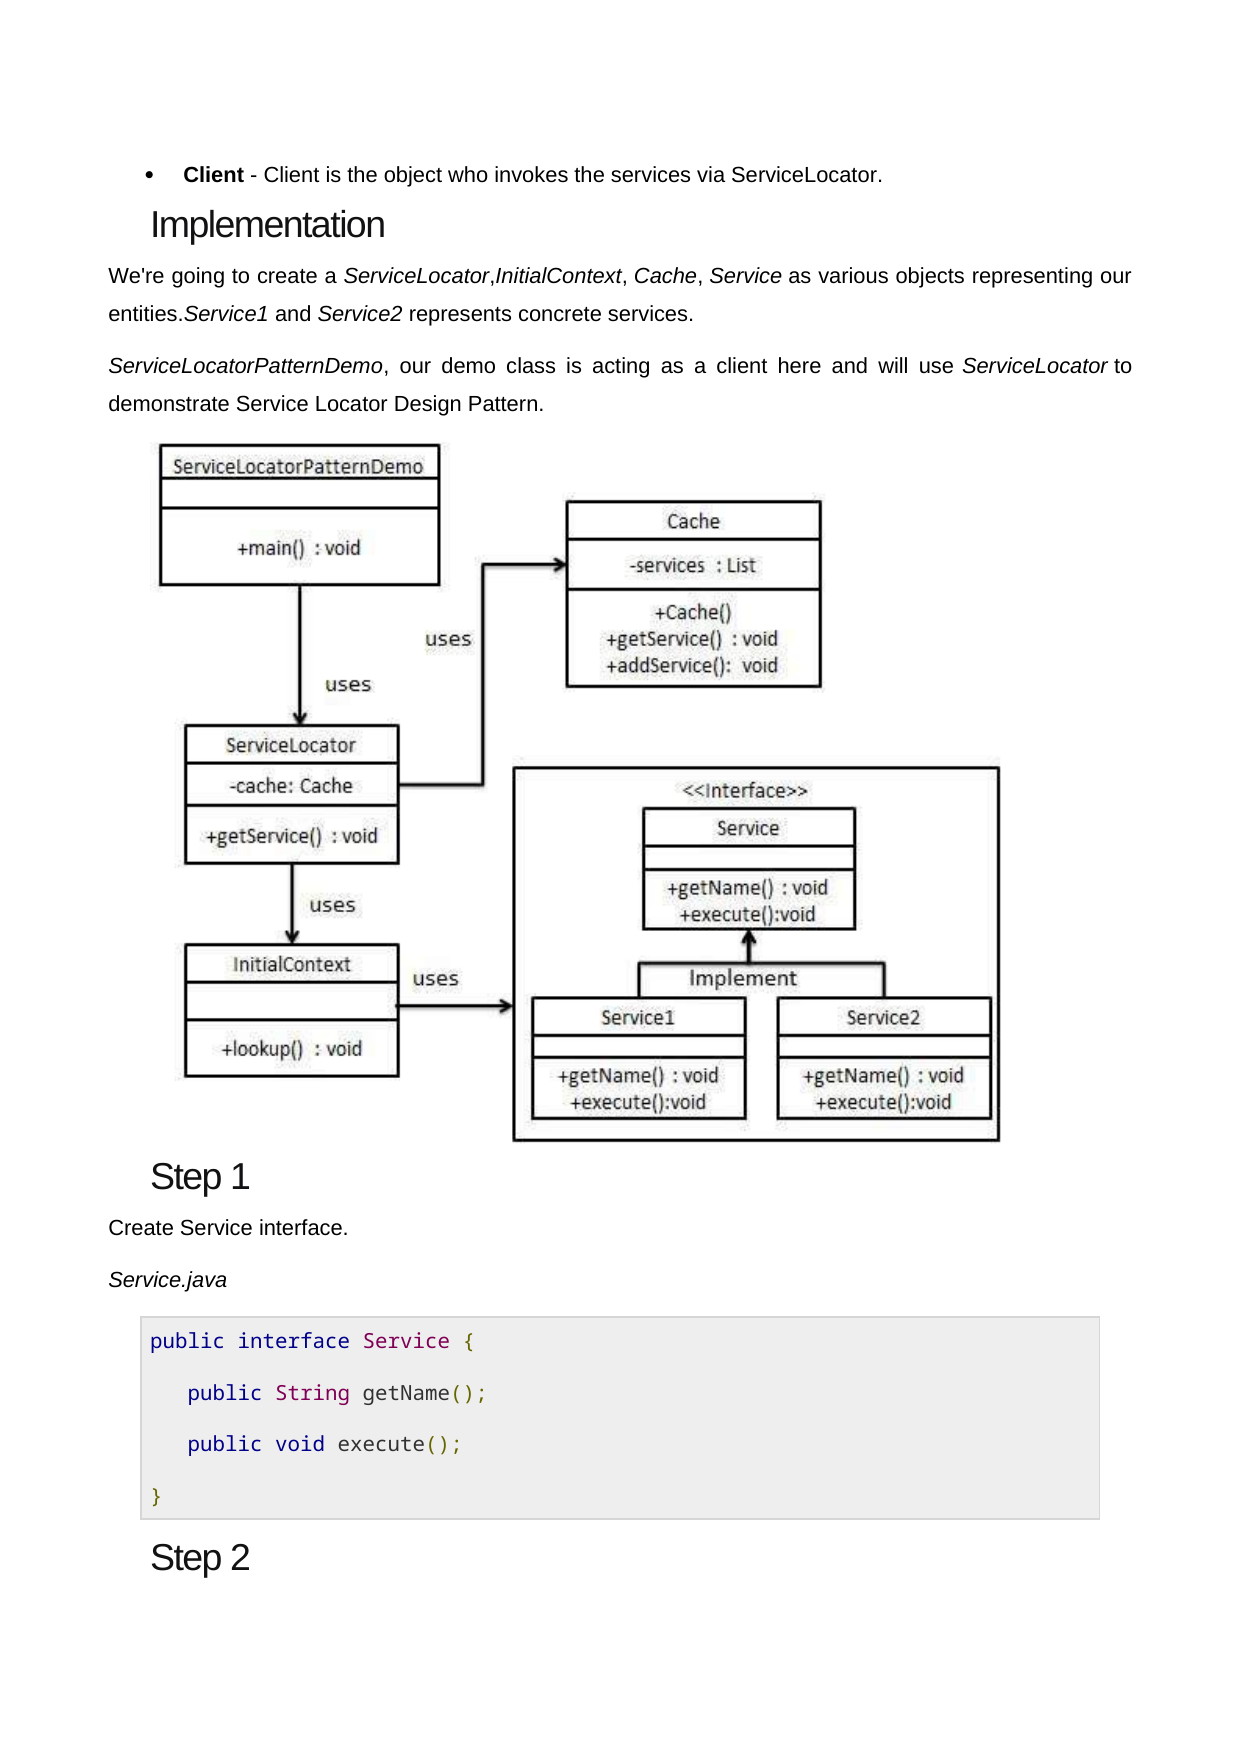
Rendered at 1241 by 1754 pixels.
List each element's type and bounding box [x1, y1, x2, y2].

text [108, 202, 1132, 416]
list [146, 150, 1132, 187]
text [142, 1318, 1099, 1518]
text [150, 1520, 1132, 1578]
picture [150, 430, 1016, 1150]
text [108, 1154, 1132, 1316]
